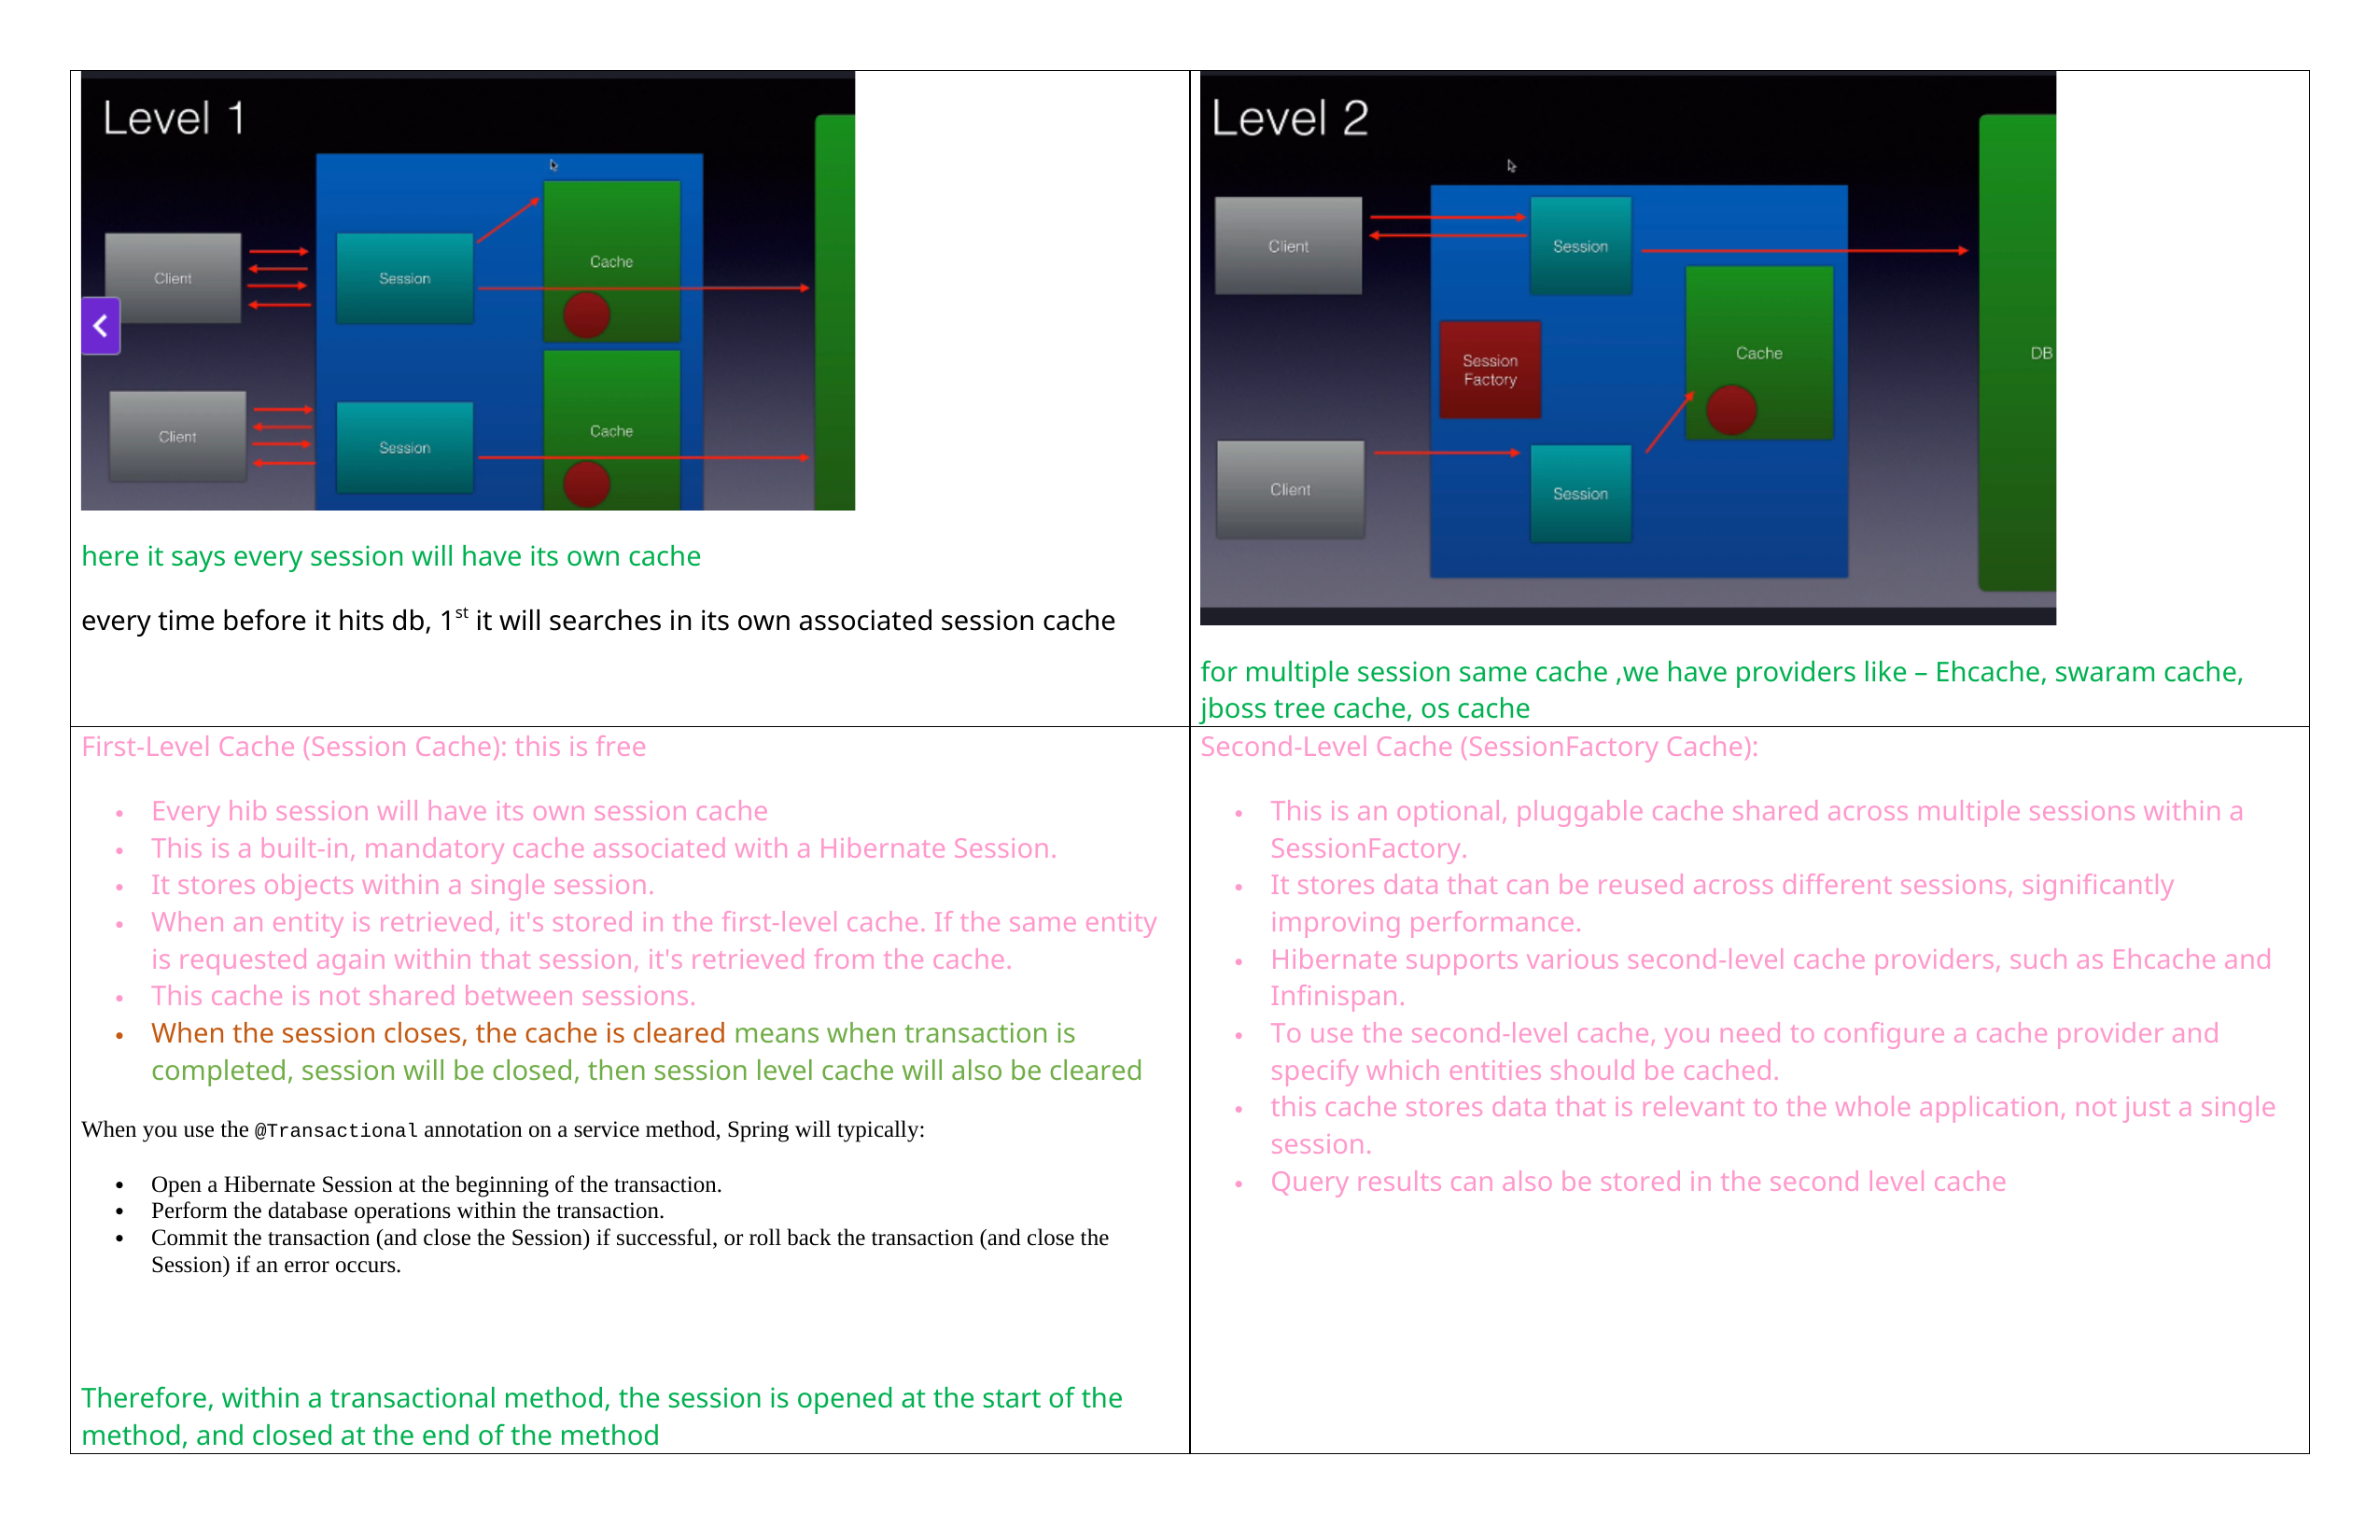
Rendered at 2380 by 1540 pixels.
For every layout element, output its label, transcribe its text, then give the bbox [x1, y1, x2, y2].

table_cell for multiple session same cache ,we have providers like – Ehcache, swaram cache, jboss tree cache, os cache [1191, 71, 2309, 726]
picture [80, 71, 856, 511]
table_cell here it says every session will have its own cache every time before it hits db, 1st it will searches in its own associated session cache [71, 71, 1189, 726]
table_cell First-Level Cache (Session Cache): this is free Every hib session will have its own session cache This is a built-in, mandatory cache associated with a Hibernate Session. It stores objects within a single session. When an entity is retrieved, it's stored in the first-level cache. If the same entity is requested again within that session, it's retrieved from the cache. This cache is not shared between sessions. When the session closes, the cache is cleared means when transaction is completed, session will be closed, then session level cache will also be cleared When you use the @Transactional annotation on a service method, Spring will typically: Open a Hibernate Session at the beginning of the transaction. Perform the database operations within the transaction. Commit the transaction (and close the Session) if successful, or roll back the transaction (and close the Session) if an error occurs. Therefore, within a transactional method, the session is opened at the start of the method, and closed at the end of the method [71, 727, 1189, 1453]
picture [1200, 71, 2057, 625]
table_cell Second-Level Cache (SessionFactory Cache): This is an optional, pluggable cache shared across multiple sessions within a SessionFactory. It stores data that can be reused across different sessions, significantly improving performance. Hibernate supports various second-level cache providers, such as Ehcache and Infinispan. To use the second-level cache, you need to configure a cache provider and specify which entities should be cached. this cache stores data that is relevant to the whole application, not just a single session. Query results can also be stored in the second level cache [1191, 727, 2309, 1453]
